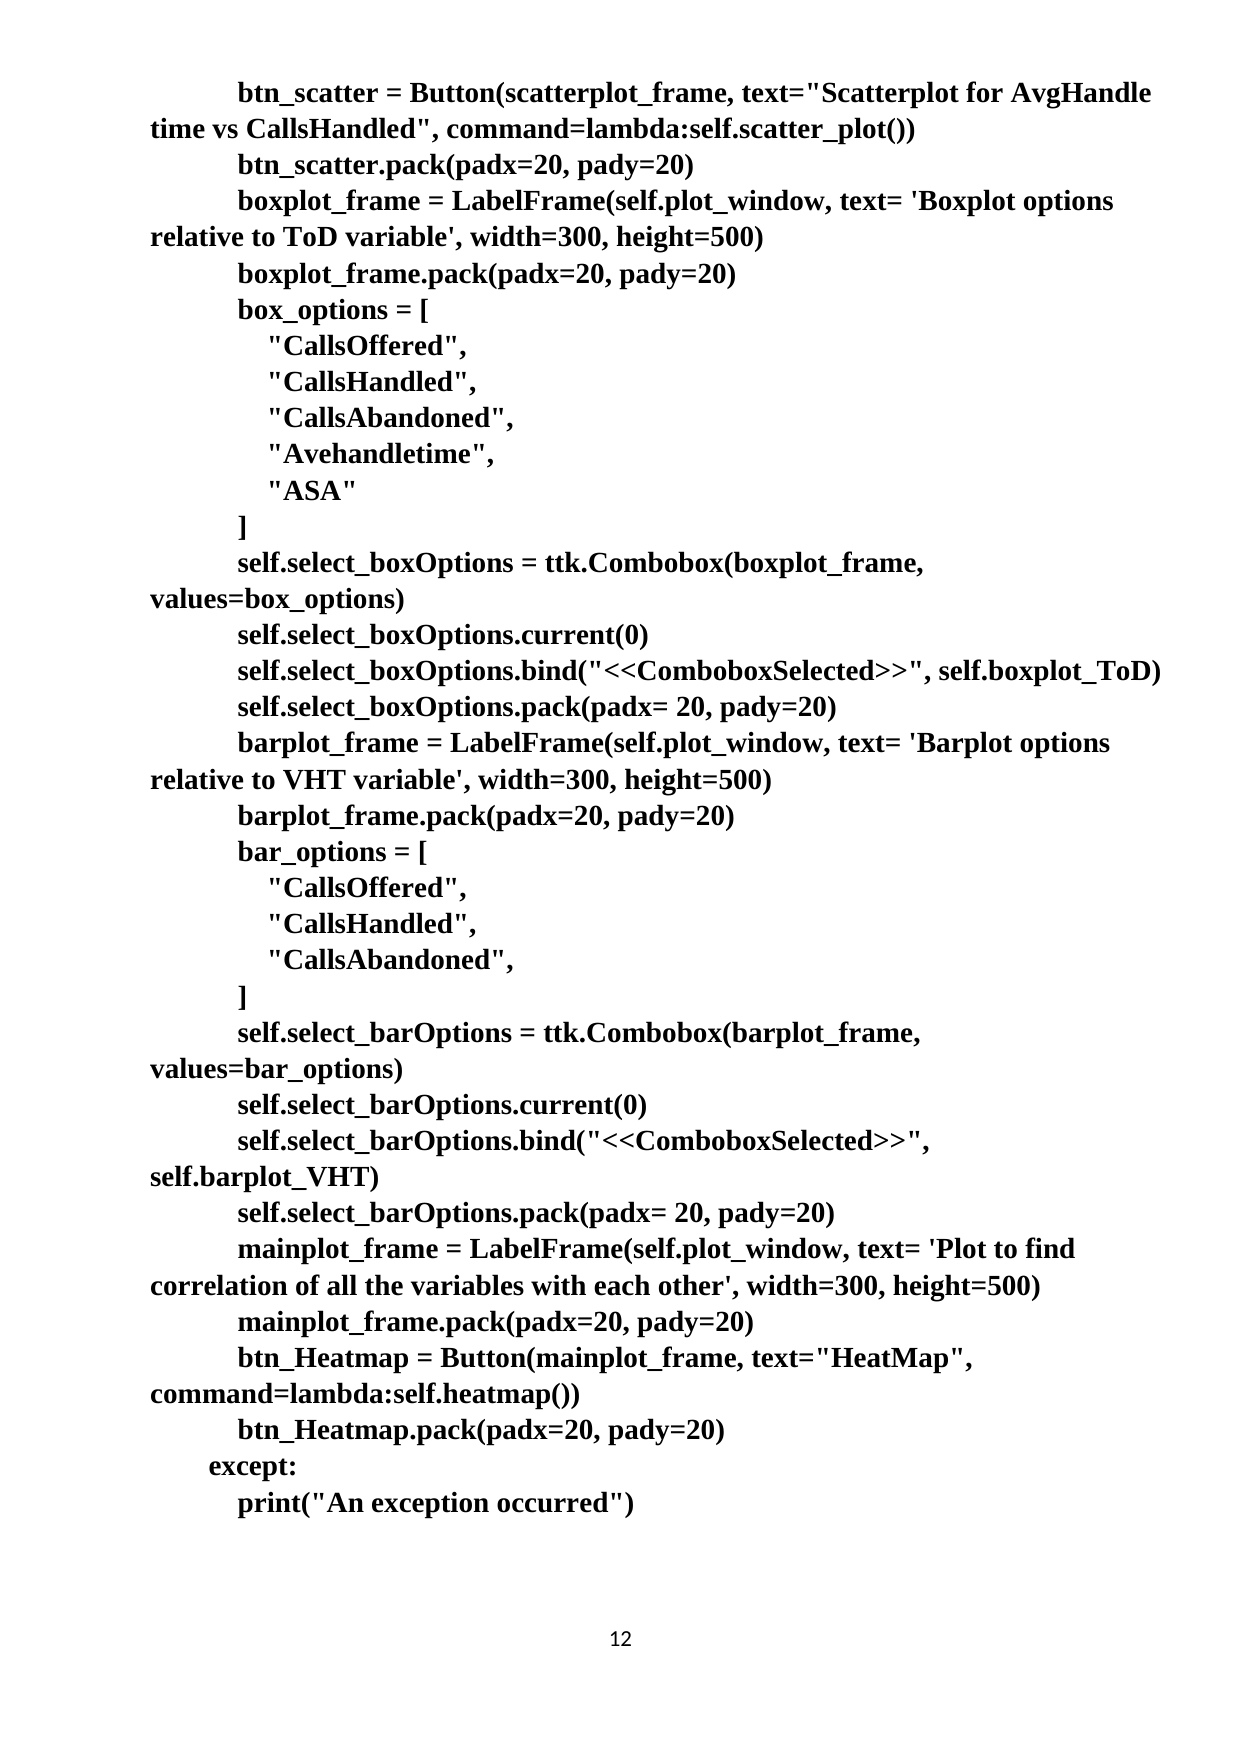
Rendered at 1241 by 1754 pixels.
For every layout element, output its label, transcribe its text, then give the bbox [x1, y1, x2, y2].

list bar_options = [ [150, 834, 1165, 868]
list mainplot_frame = LabelFrame(self.plot_window, text= 'Plot to find correlation of all the variables with each other', width=300, height=500) [150, 1232, 1165, 1301]
list btn_Heatmap = Button(mainplot_frame, text="HeatMap", command=lambda:self.heatmap()) [150, 1340, 1165, 1410]
list btn_scatter.pack(padx=20, pady=20) [150, 147, 1165, 181]
list except: [150, 1448, 1165, 1482]
list box_options = [ [150, 292, 1165, 325]
list "CallsHandled", [150, 364, 1165, 398]
list self.select_boxOptions.current(0) [150, 617, 1165, 651]
list "ASA" [150, 473, 1165, 506]
list self.select_barOptions.bind("<<ComboboxSelected>>", self.barplot_VHT) [150, 1123, 1165, 1193]
list btn_scatter = Button(scatterplot_frame, text="Scatterplot for AvgHandle time vs CallsHandled", command=lambda:self.scatter_plot()) [150, 75, 1165, 145]
list "Avehandletime", [150, 436, 1165, 470]
list self.select_barOptions.pack(padx= 20, pady=20) [150, 1196, 1165, 1229]
list ] [150, 979, 1165, 1012]
list self.select_boxOptions.bind("<<ComboboxSelected>>", self.boxplot_ToD) [150, 653, 1165, 687]
list btn_Heatmap.pack(padx=20, pady=20) [150, 1412, 1165, 1446]
list barplot_frame = LabelFrame(self.plot_window, text= 'Barplot options relative to VHT variable', width=300, height=500) [150, 726, 1165, 795]
list "CallsOffered", [150, 328, 1165, 362]
list ] [150, 509, 1165, 542]
list mainplot_frame.pack(padx=20, pady=20) [150, 1304, 1165, 1337]
list self.select_boxOptions = ttk.Combobox(boxplot_frame, values=box_options) [150, 545, 1165, 614]
list barplot_frame.pack(padx=20, pady=20) [150, 798, 1165, 831]
list "CallsHandled", [150, 906, 1165, 940]
list self.select_barOptions = ttk.Combobox(barplot_frame, values=bar_options) [150, 1015, 1165, 1084]
list boxplot_frame.pack(padx=20, pady=20) [150, 256, 1165, 289]
list print("An exception occurred") [150, 1485, 1165, 1518]
list "CallsAbandoned", [150, 942, 1165, 976]
list "CallsOffered", [150, 870, 1165, 904]
list "CallsAbandoned", [150, 400, 1165, 434]
list boxplot_frame = LabelFrame(self.plot_window, text= 'Boxplot options relative to ToD variable', width=300, height=500) [150, 183, 1165, 253]
list self.select_boxOptions.pack(padx= 20, pady=20) [150, 689, 1165, 723]
list self.select_barOptions.current(0) [150, 1087, 1165, 1121]
